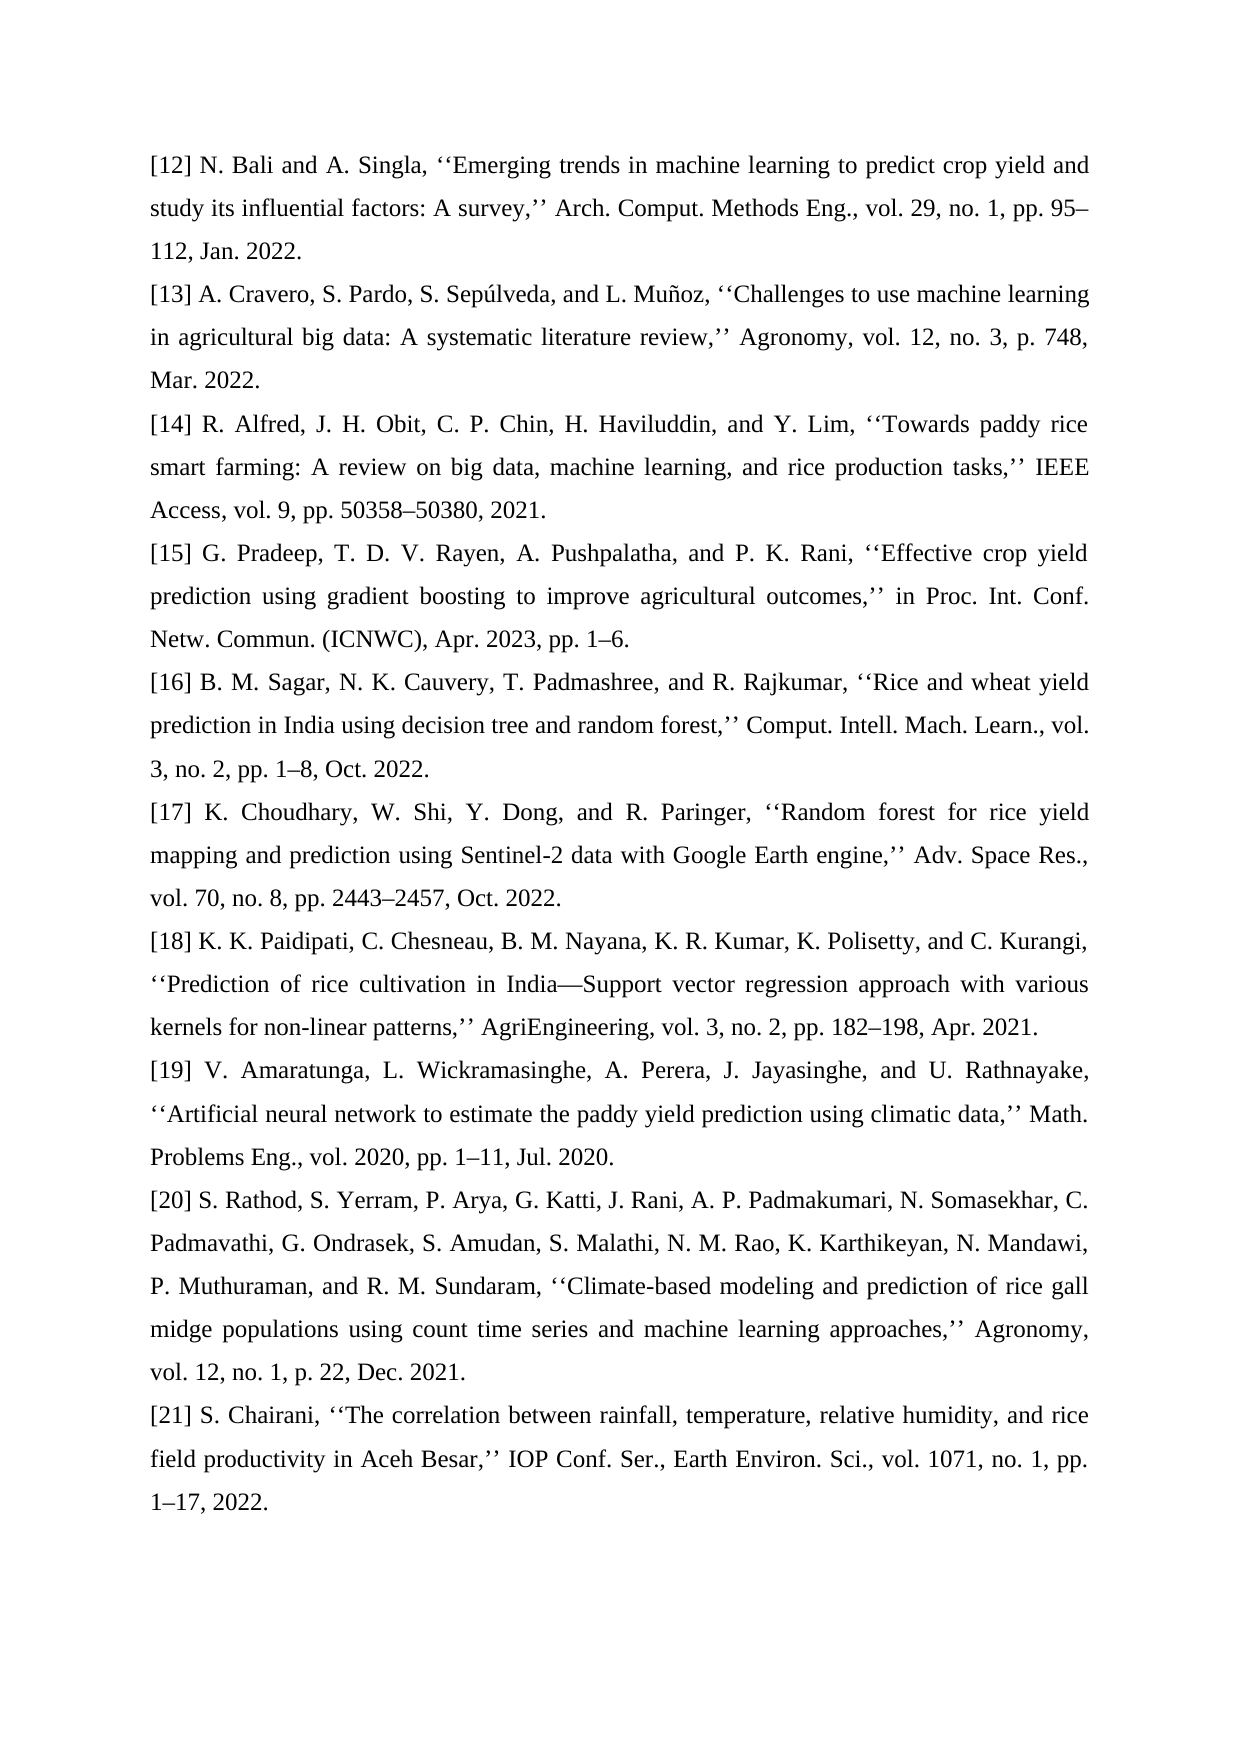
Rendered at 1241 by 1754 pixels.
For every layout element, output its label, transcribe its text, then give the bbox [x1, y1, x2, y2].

text [20] S. Rathod, S. Yerram, P. Arya, G. Katti, J. Rani, A. P. Padmakumari, N. Somasekhar, C. Padmavathi, G. Ondrasek, S. Amudan, S. Malathi, N. M. Rao, K. Karthikeyan, N. Mandawi, P. Muthuraman, and R. M. Sundaram, ‘‘Climate-based modeling and prediction of rice gall midge populations using count time series and machine learning approaches,’’ Agronomy, vol. 12, no. 1, p. 22, Dec. 2021. [150, 1185, 1090, 1386]
text [17] K. Choudhary, W. Shi, Y. Dong, and R. Paringer, ‘‘Random forest for rice yield mapping and prediction using Sentinel-2 data with Google Earth engine,’’ Adv. Space Res., vol. 70, no. 8, pp. 2443–2457, Oct. 2022. [150, 797, 1090, 912]
text [21] S. Chairani, ‘‘The correlation between rainfall, temperature, relative humidity, and rice field productivity in Aceh Besar,’’ IOP Conf. Ser., Earth Environ. Sci., vol. 1071, no. 1, pp. 1–17, 2022. [150, 1401, 1090, 1516]
text [15] G. Pradeep, T. D. V. Rayen, A. Pushpalatha, and P. K. Rani, ‘‘Effective crop yield prediction using gradient boosting to improve agricultural outcomes,’’ in Proc. Int. Conf. Netw. Commun. (ICNWC), Apr. 2023, pp. 1–6. [150, 538, 1090, 653]
text [18] K. K. Paidipati, C. Chesneau, B. M. Nayana, K. R. Kumar, K. Polisetty, and C. Kurangi, ‘‘Prediction of rice cultivation in India—Support vector regression approach with various kernels for non-linear patterns,’’ AgriEngineering, vol. 3, no. 2, pp. 182–198, Apr. 2021. [150, 926, 1090, 1041]
text [16] B. M. Sagar, N. K. Cauvery, T. Padmashree, and R. Rajkumar, ‘‘Rice and wheat yield prediction in India using decision tree and random forest,’’ Comput. Intell. Mach. Learn., vol. 3, no. 2, pp. 1–8, Oct. 2022. [150, 667, 1090, 782]
text [19] V. Amaratunga, L. Wickramasinghe, A. Perera, J. Jayasinghe, and U. Rathnayake, ‘‘Artificial neural network to estimate the paddy yield prediction using climatic data,’’ Math. Problems Eng., vol. 2020, pp. 1–11, Jul. 2020. [150, 1056, 1090, 1171]
text [14] R. Alfred, J. H. Obit, C. P. Chin, H. Haviluddin, and Y. Lim, ‘‘Towards paddy rice smart farming: A review on big data, machine learning, and rice production tasks,’’ IEEE Access, vol. 9, pp. 50358–50380, 2021. [150, 409, 1090, 524]
text [12] N. Bali and A. Singla, ‘‘Emerging trends in machine learning to predict crop yield and study its influential factors: A survey,’’ Arch. Comput. Methods Eng., vol. 29, no. 1, pp. 95–112, Jan. 2022. [150, 150, 1090, 265]
text [13] A. Cravero, S. Pardo, S. Sepúlveda, and L. Muñoz, ‘‘Challenges to use machine learning in agricultural big data: A systematic literature review,’’ Agronomy, vol. 12, no. 3, p. 748, Mar. 2022. [150, 279, 1090, 394]
